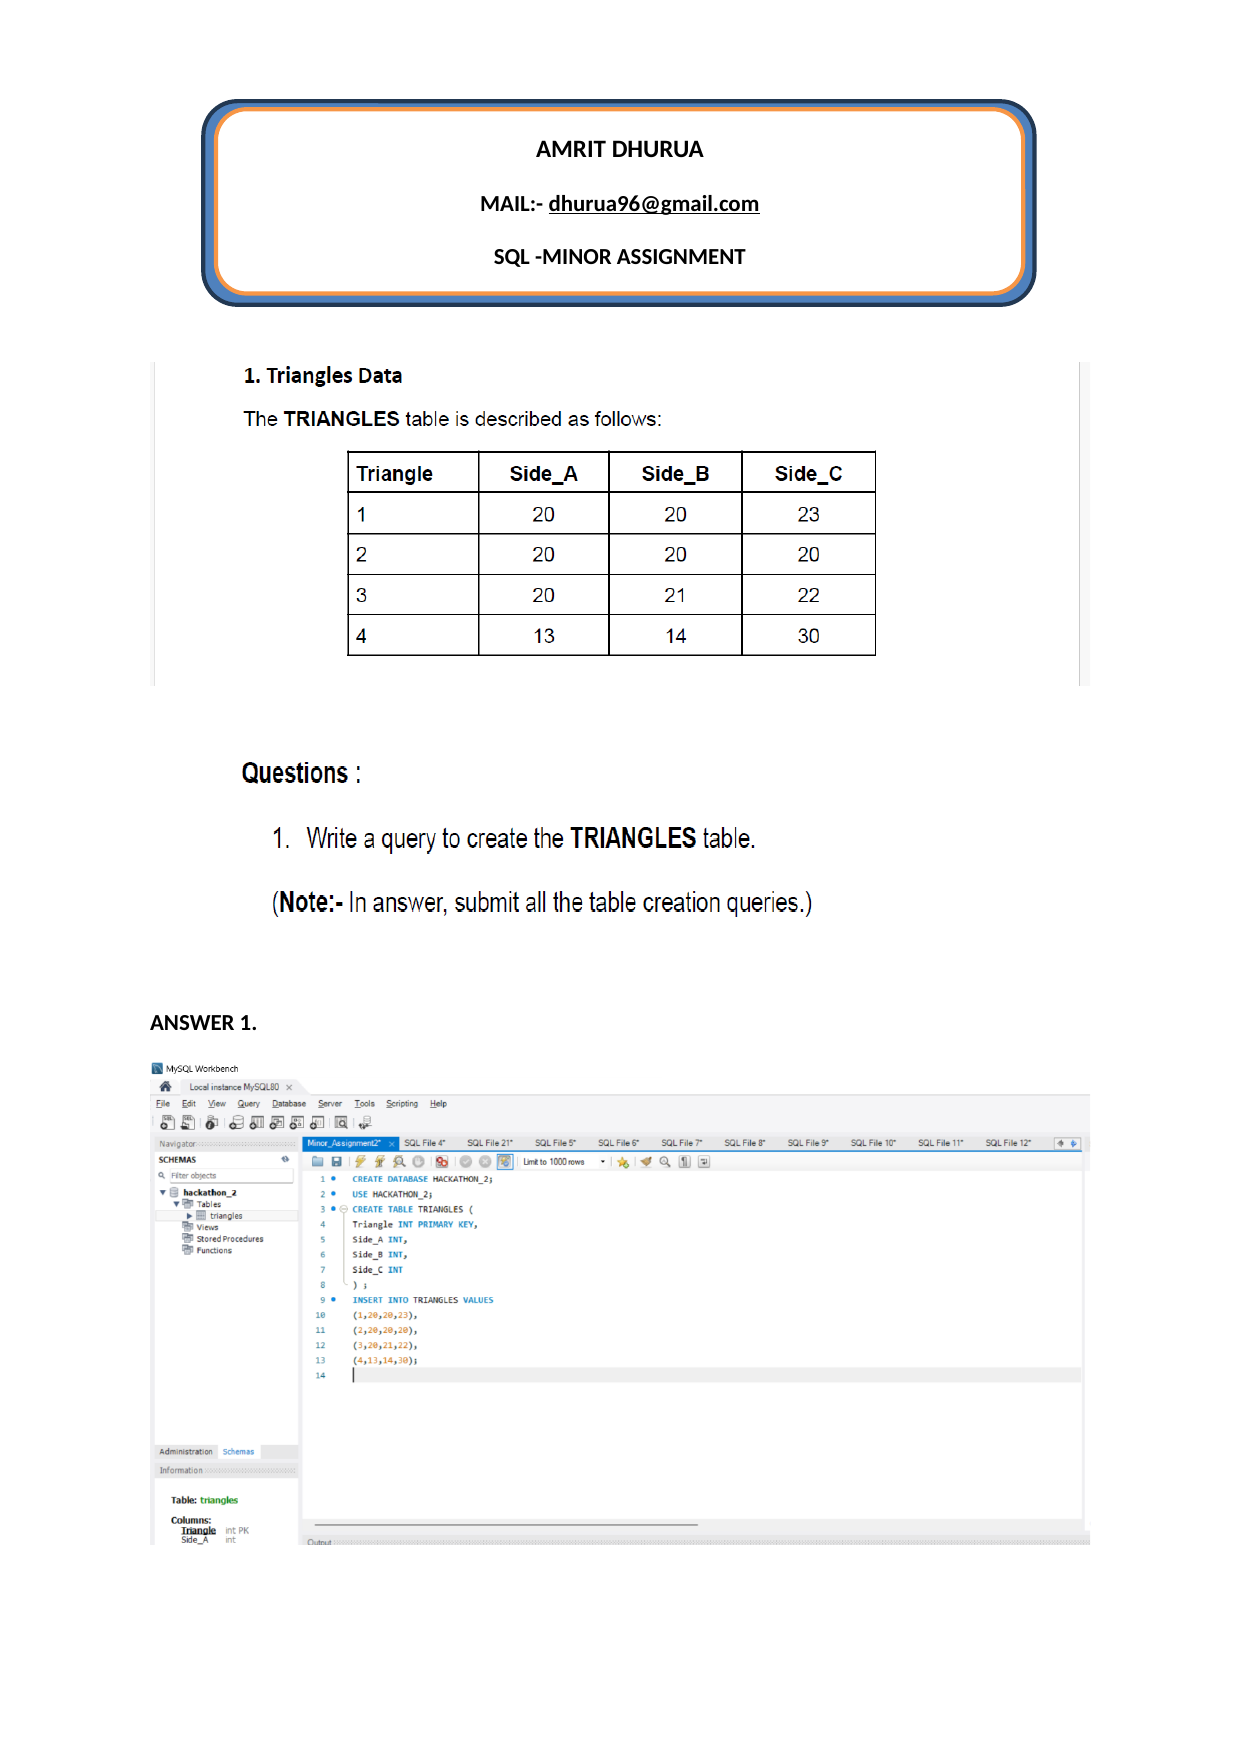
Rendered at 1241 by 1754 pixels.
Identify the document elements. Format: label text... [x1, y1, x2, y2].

picture [150, 710, 1143, 983]
picture [150, 1060, 1091, 1545]
text ANSWER 1. [150, 1008, 1090, 1036]
picture [150, 362, 1091, 686]
